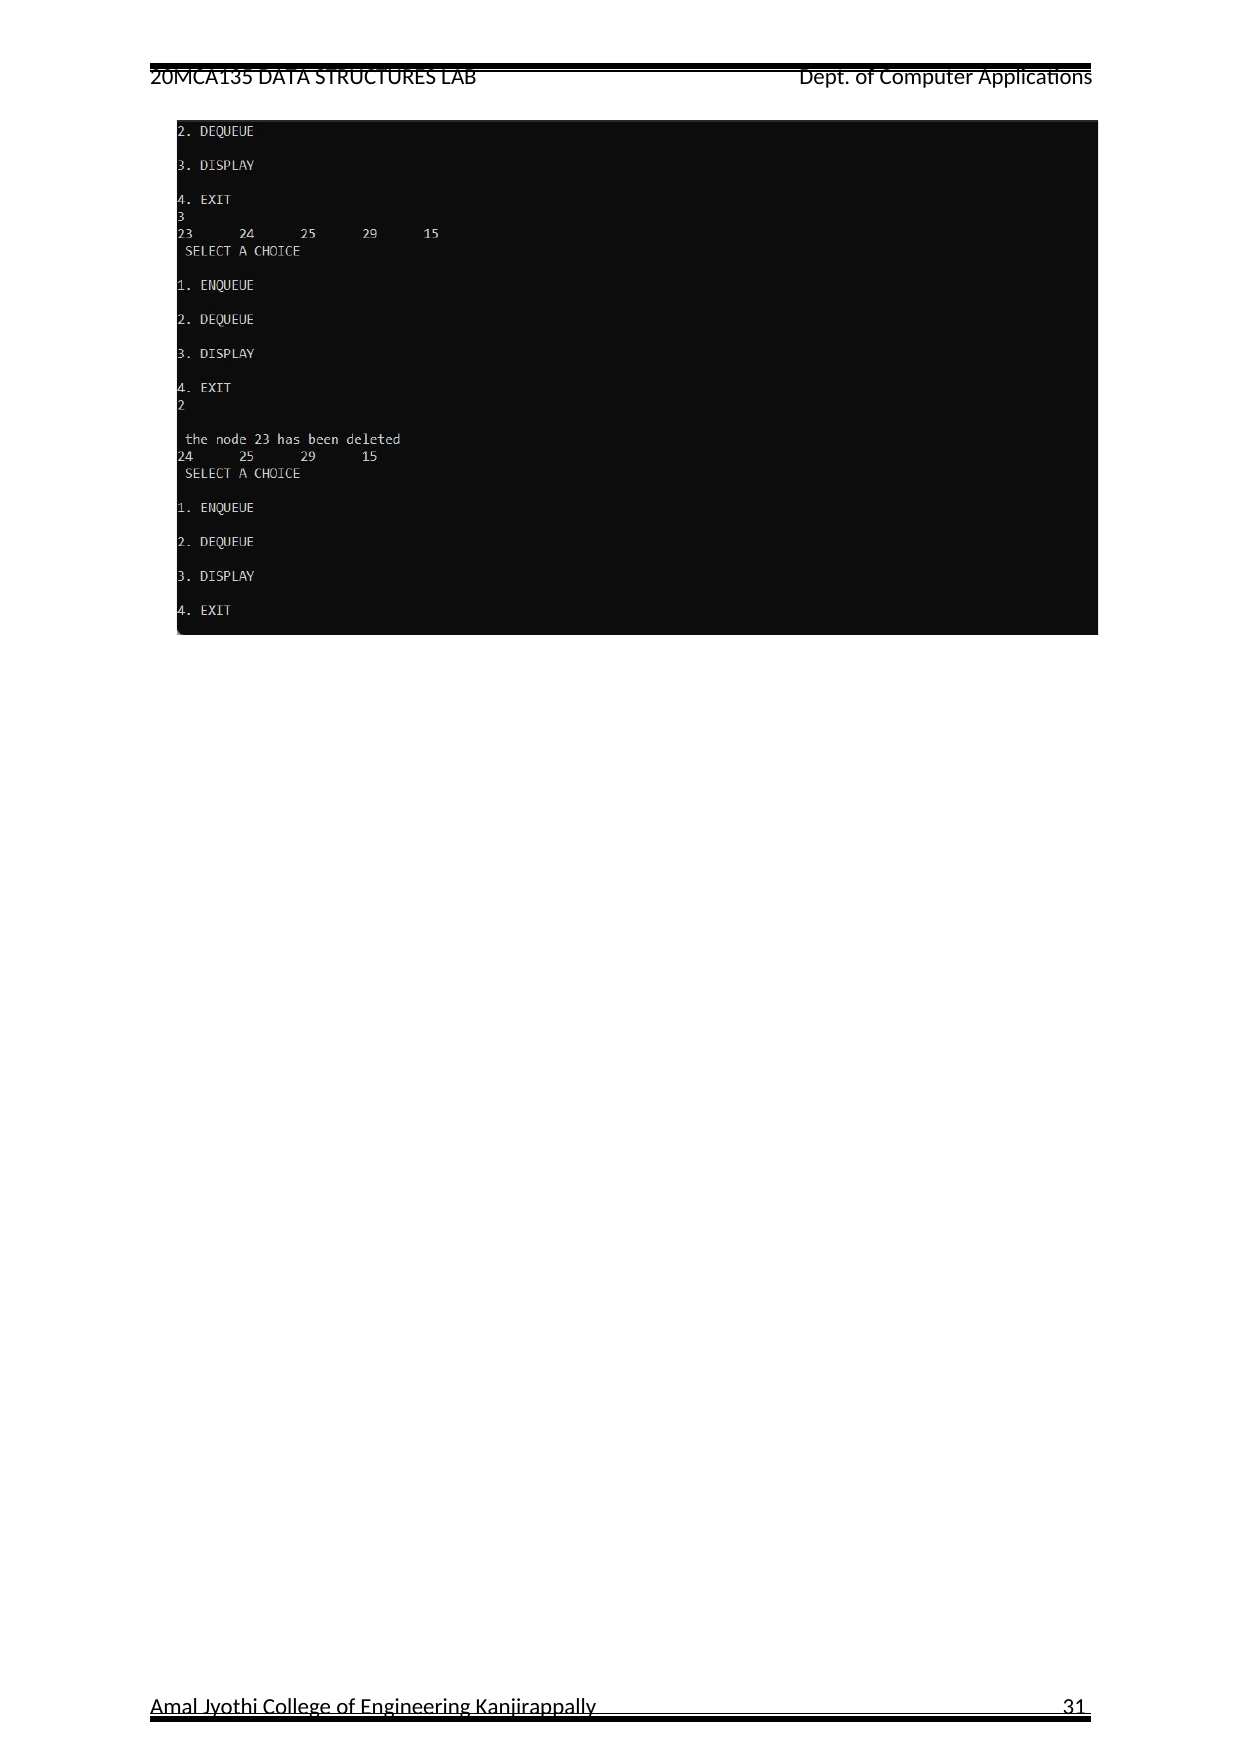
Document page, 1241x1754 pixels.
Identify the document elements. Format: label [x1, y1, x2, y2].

picture [176, 120, 1099, 635]
